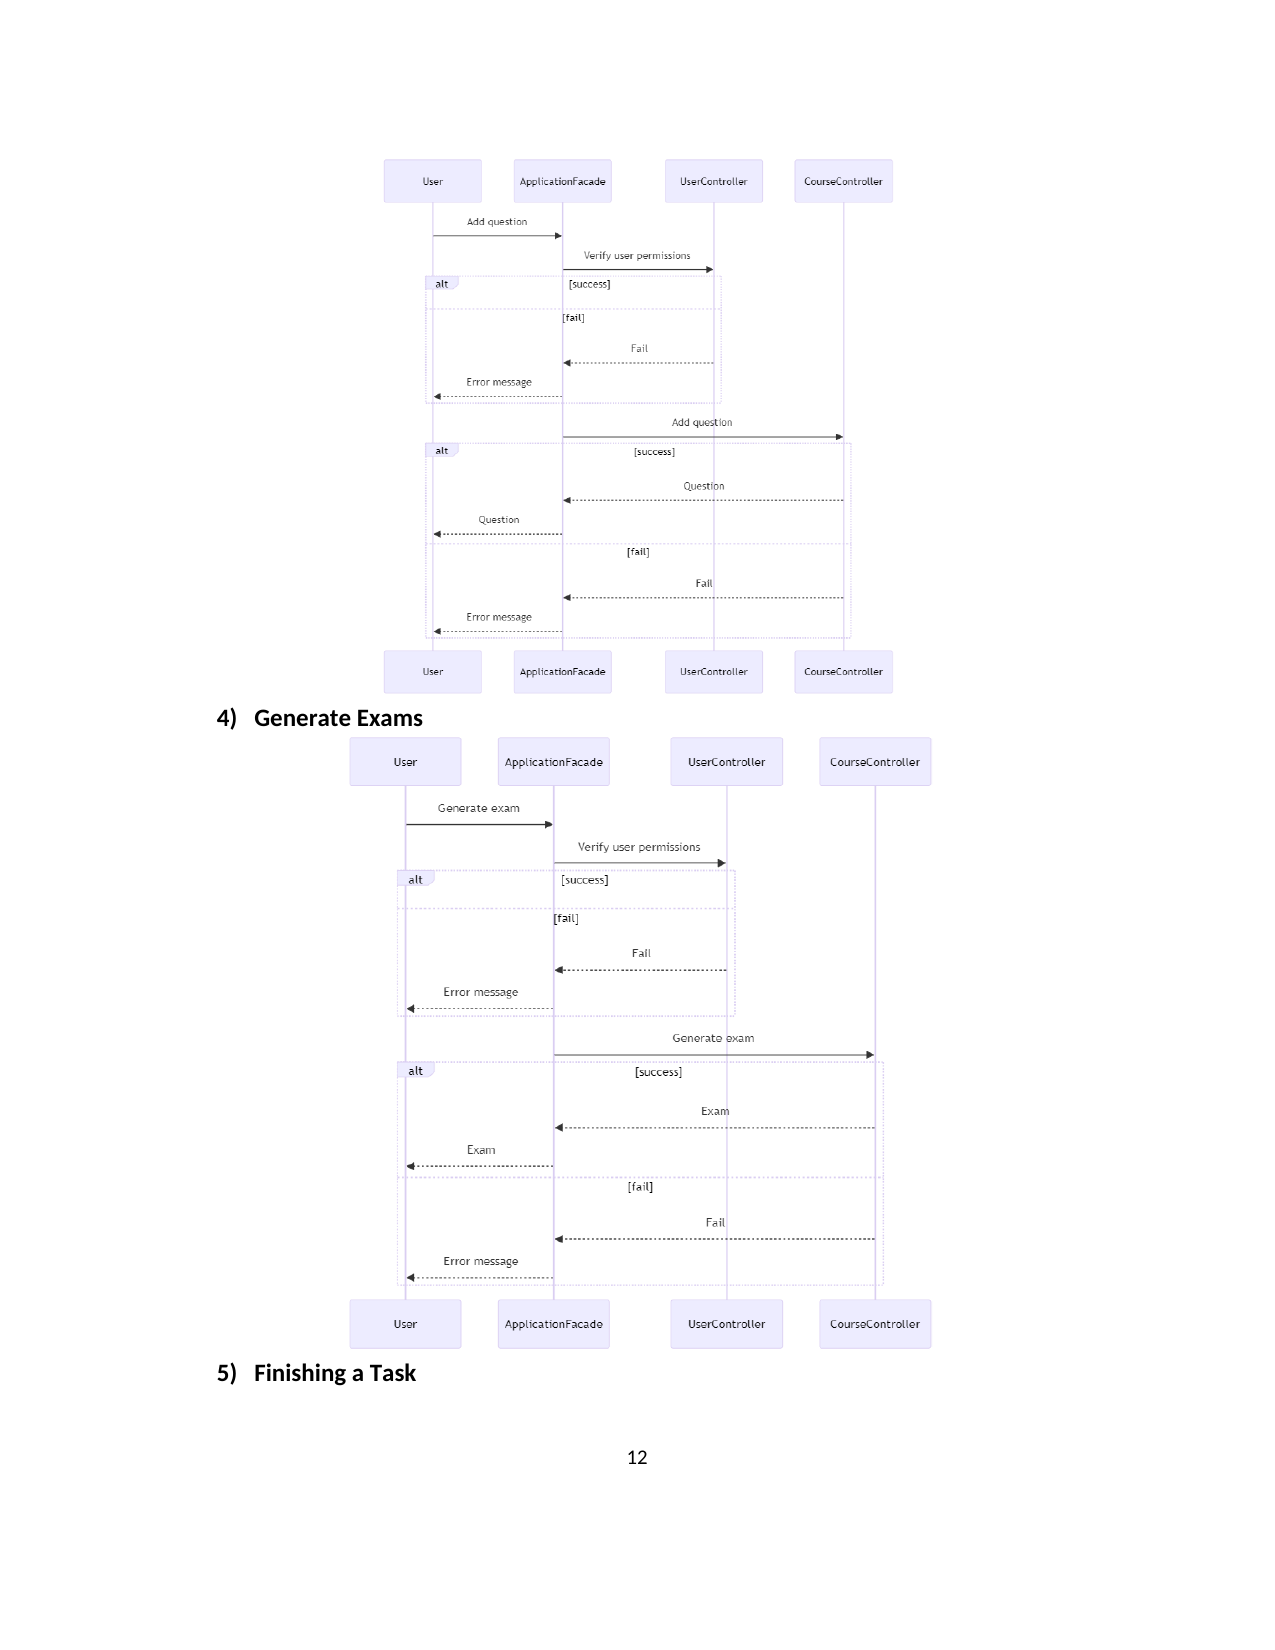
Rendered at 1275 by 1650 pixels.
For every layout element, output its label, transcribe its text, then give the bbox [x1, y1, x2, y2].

list Finishing a Task [217, 1357, 1096, 1388]
picture [330, 733, 944, 1357]
picture [375, 156, 898, 702]
list Generate Exams [217, 702, 1096, 733]
